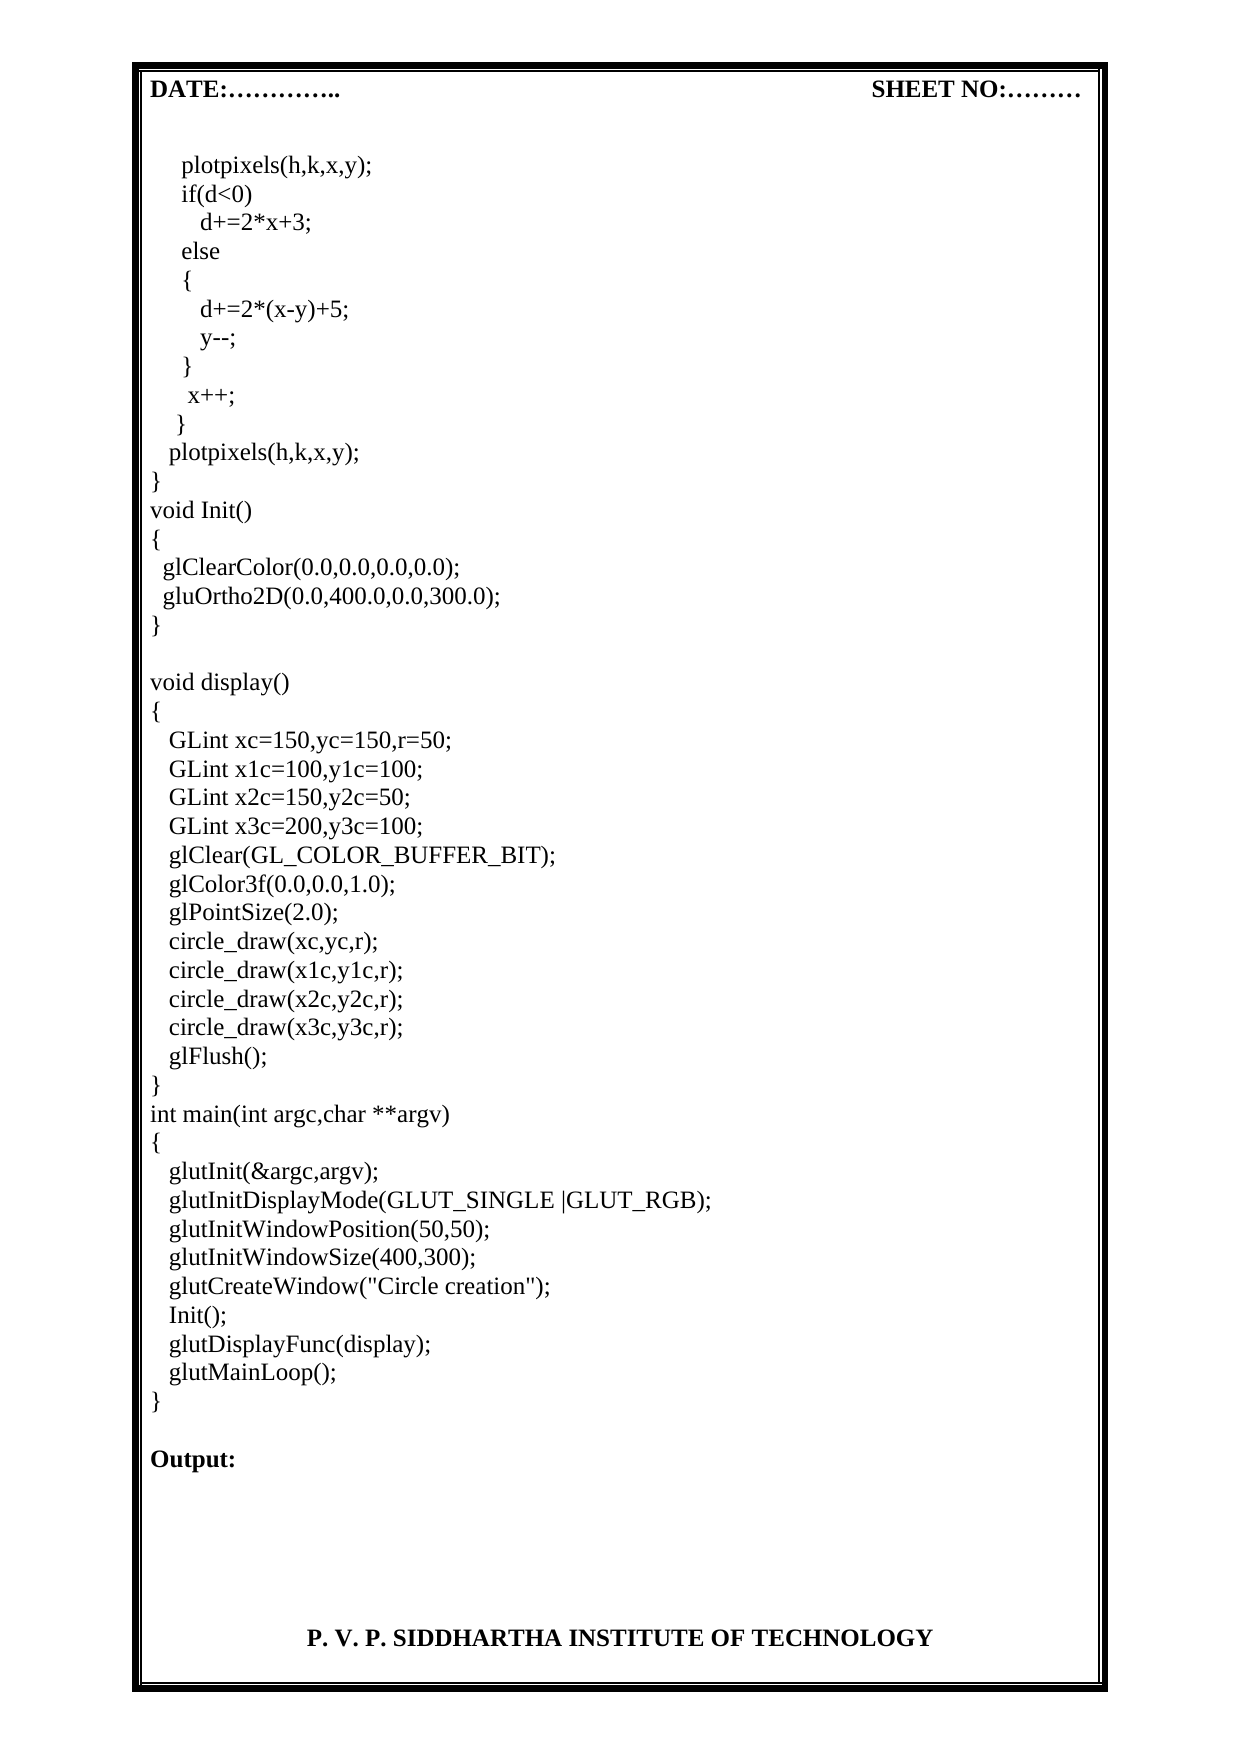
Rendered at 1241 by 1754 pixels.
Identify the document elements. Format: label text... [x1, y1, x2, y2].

text } [150, 610, 1090, 639]
text } [150, 1070, 1090, 1099]
text circle_draw(x3c,y3c,r); [150, 1012, 1090, 1041]
text circle_draw(x2c,y2c,r); [150, 984, 1090, 1012]
text glutInitDisplayMode(GLUT_SINGLE |GLUT_RGB); [150, 1185, 1090, 1214]
text glutDisplayFunc(display); [150, 1329, 1090, 1357]
text glColor3f(0.0,0.0,1.0); [150, 869, 1090, 897]
text if(d<0) [150, 179, 1090, 207]
text void display() [150, 667, 1090, 696]
text glutInitWindowPosition(50,50); [150, 1214, 1090, 1242]
text Output: [150, 1444, 1090, 1472]
text GLint x2c=150,y2c=50; [150, 782, 1090, 811]
text { [150, 524, 1090, 552]
text { [150, 265, 1090, 294]
text { [150, 1127, 1090, 1156]
text } [150, 466, 1090, 495]
text d+=2*x+3; [150, 207, 1090, 236]
text d+=2*(x-y)+5; [150, 294, 1090, 322]
text else [150, 236, 1090, 265]
text GLint xc=150,yc=150,r=50; [150, 725, 1090, 754]
text { [150, 696, 1090, 725]
text circle_draw(xc,yc,r); [150, 926, 1090, 955]
text plotpixels(h,k,x,y); [150, 150, 1090, 179]
text } [150, 409, 1090, 437]
text gluOrtho2D(0.0,400.0,0.0,300.0); [150, 581, 1090, 610]
text glutInit(&argc,argv); [150, 1156, 1090, 1185]
text GLint x1c=100,y1c=100; [150, 754, 1090, 782]
text glFlush(); [150, 1041, 1090, 1070]
text glutMainLoop(); [150, 1357, 1090, 1386]
text glutCreateWindow("Circle creation"); [150, 1271, 1090, 1300]
text glPointSize(2.0); [150, 897, 1090, 926]
text glutInitWindowSize(400,300); [150, 1242, 1090, 1271]
text int main(int argc,char **argv) [150, 1099, 1090, 1127]
text glClearColor(0.0,0.0,0.0,0.0); [150, 552, 1090, 581]
text } [150, 1386, 1090, 1415]
text x++; [150, 380, 1090, 409]
text GLint x3c=200,y3c=100; [150, 811, 1090, 840]
text plotpixels(h,k,x,y); [150, 437, 1090, 466]
text void Init() [150, 495, 1090, 524]
text } [150, 351, 1090, 380]
text Init(); [150, 1300, 1090, 1329]
text glClear(GL_COLOR_BUFFER_BIT); [150, 840, 1090, 869]
text y--; [150, 322, 1090, 351]
text circle_draw(x1c,y1c,r); [150, 955, 1090, 984]
